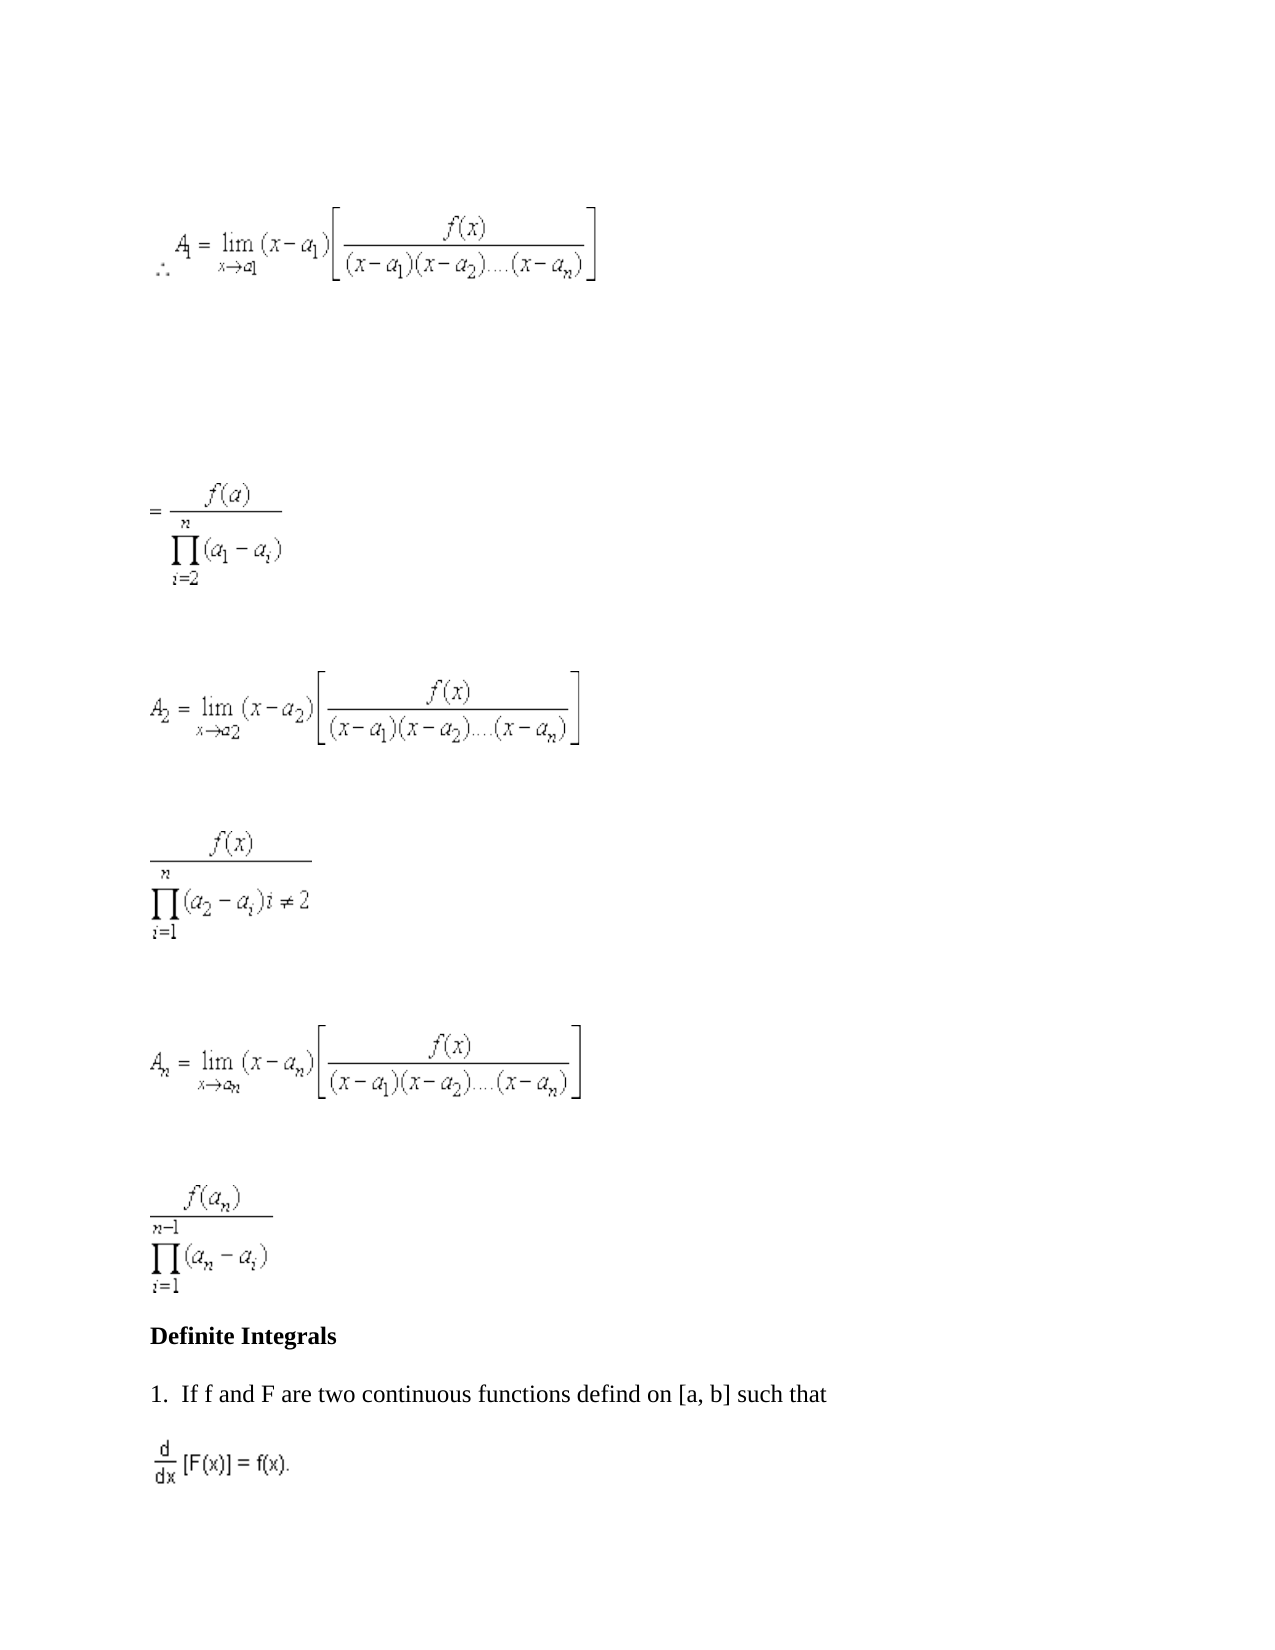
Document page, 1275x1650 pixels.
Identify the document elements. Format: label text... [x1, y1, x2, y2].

picture [150, 1025, 581, 1099]
picture [150, 671, 580, 745]
text Definite Integrals [150, 1186, 1125, 1350]
picture [150, 831, 312, 939]
picture [150, 1185, 274, 1293]
text 1. If f and F are two continuous functions defind on [a, b] such that [150, 1379, 1125, 1408]
picture [150, 1437, 292, 1487]
picture [150, 207, 596, 281]
picture [150, 483, 283, 585]
